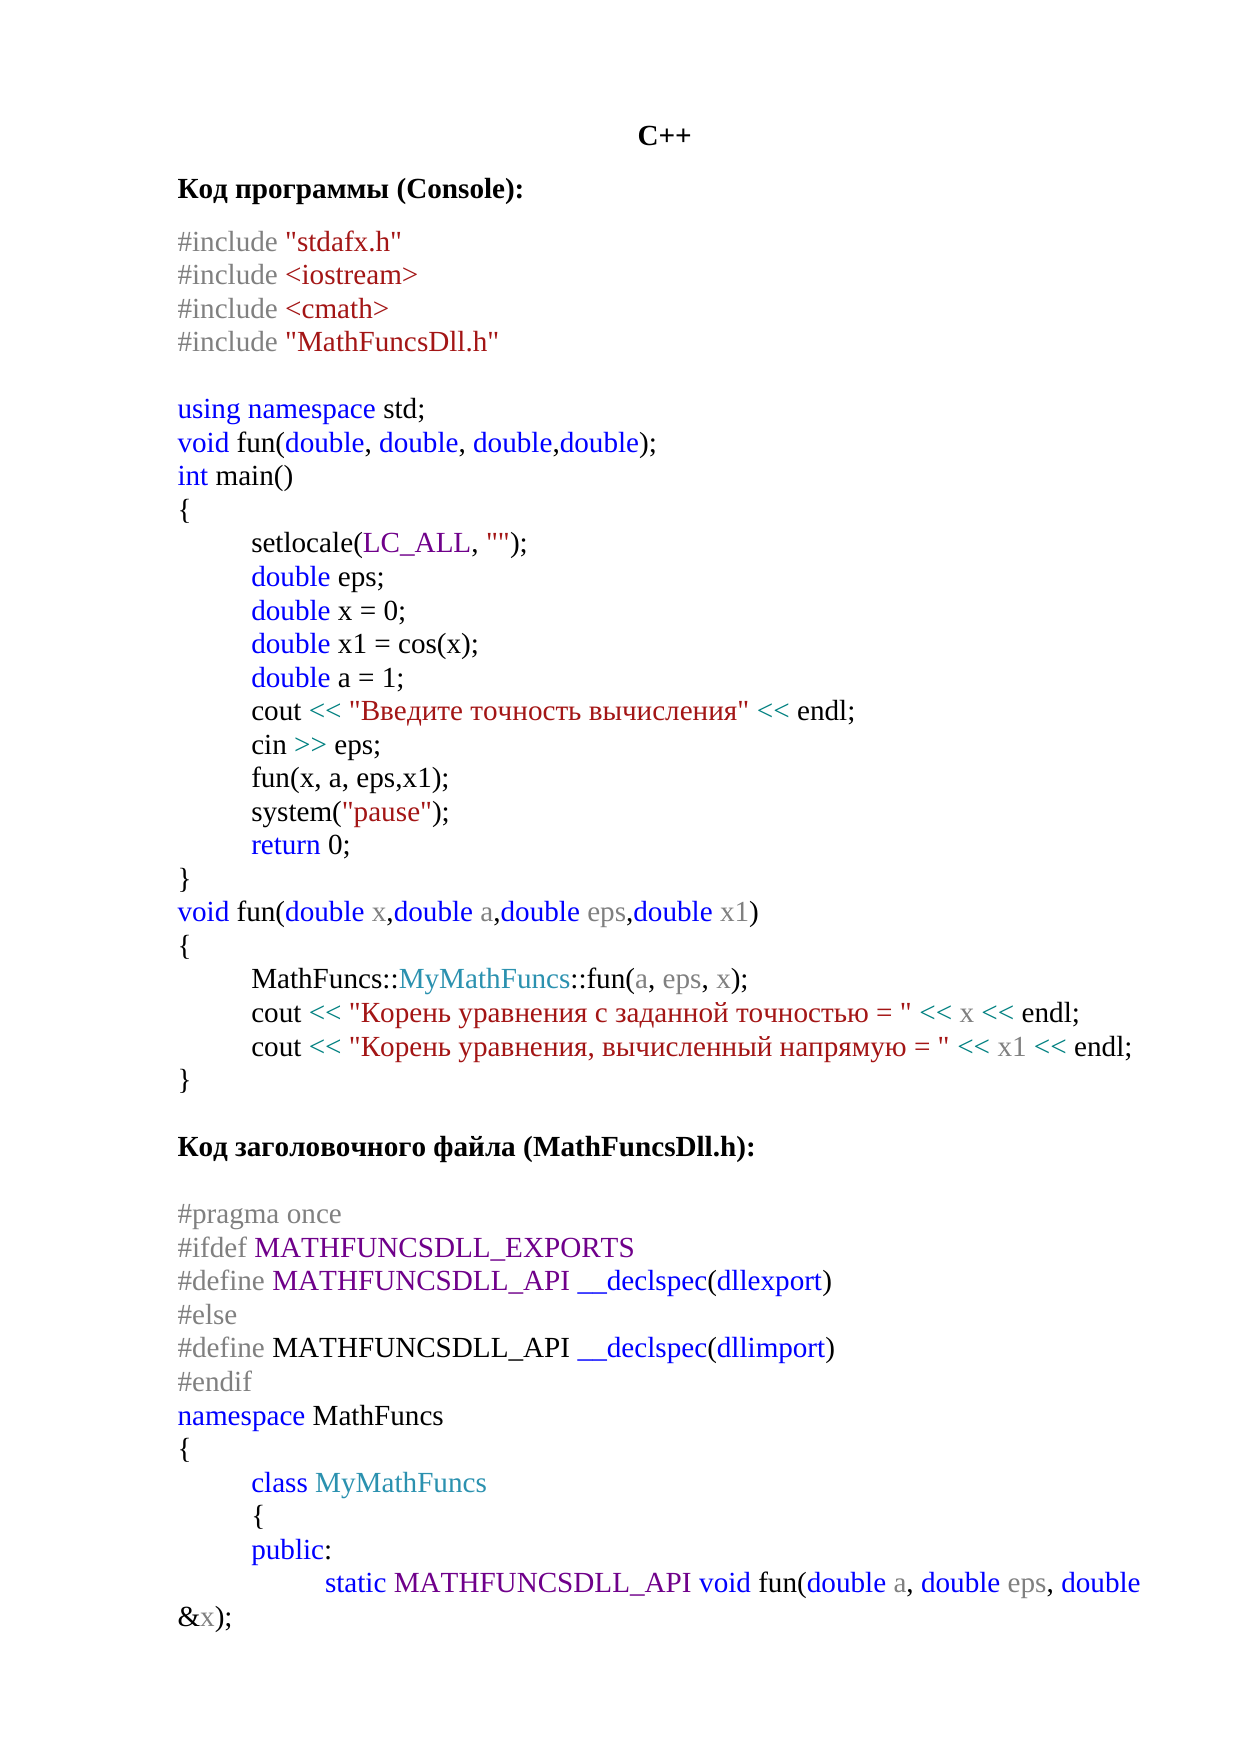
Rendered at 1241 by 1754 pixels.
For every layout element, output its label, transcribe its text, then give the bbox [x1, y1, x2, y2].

text void fun(double x,double a,double eps,double x1) [177, 894, 1152, 928]
text #ifdef MATHFUNCSDLL_EXPORTS [177, 1230, 1152, 1263]
text #else [177, 1297, 1152, 1331]
text { [177, 492, 1152, 526]
text return 0; [177, 827, 1152, 861]
text cout << "Корень уравнения, вычисленный напрямую = " << x1 << endl; [177, 1029, 1152, 1062]
text { [177, 1498, 1152, 1532]
text cout << "Введите точность вычисления" << endl; [177, 693, 1152, 727]
text #endif [177, 1364, 1152, 1398]
text C++ [177, 118, 1152, 152]
text class MyMathFuncs [177, 1465, 1152, 1498]
text { [177, 928, 1152, 962]
text } [177, 1062, 1152, 1096]
text #pragma once [177, 1196, 1152, 1230]
text static MATHFUNCSDLL_API void fun(double a, double eps, double &x); [177, 1565, 1152, 1632]
text public: [177, 1532, 1152, 1565]
text void fun(double, double, double,double); [177, 425, 1152, 458]
text #include "MathFuncsDll.h" [177, 324, 1152, 358]
text double x1 = cos(x); [177, 626, 1152, 660]
text cout << "Корень уравнения с заданной точностью = " << x << endl; [177, 995, 1152, 1029]
text setlocale(LC_ALL, ""); [177, 526, 1152, 559]
text { [177, 1431, 1152, 1465]
text Код программы (Console): [177, 171, 1152, 204]
text Код заголовочного файла (MathFuncsDll.h): [177, 1129, 1152, 1163]
text system("pause"); [177, 794, 1152, 827]
text double eps; [177, 559, 1152, 593]
text #define MATHFUNCSDLL_API __declspec(dllexport) [177, 1263, 1152, 1297]
text #define MATHFUNCSDLL_API __declspec(dllimport) [177, 1331, 1152, 1364]
text int main() [177, 458, 1152, 492]
text using namespace std; [177, 391, 1152, 425]
text #include "stdafx.h" [177, 224, 1152, 257]
text cin >> eps; [177, 727, 1152, 760]
text #include <iostream> [177, 257, 1152, 291]
text double x = 0; [177, 593, 1152, 626]
text namespace MathFuncs [177, 1398, 1152, 1431]
text fun(x, a, eps,x1); [177, 760, 1152, 794]
text #include <cmath> [177, 291, 1152, 324]
text MathFuncs::MyMathFuncs::fun(a, eps, x); [177, 962, 1152, 995]
text } [177, 861, 1152, 894]
text double a = 1; [177, 660, 1152, 693]
